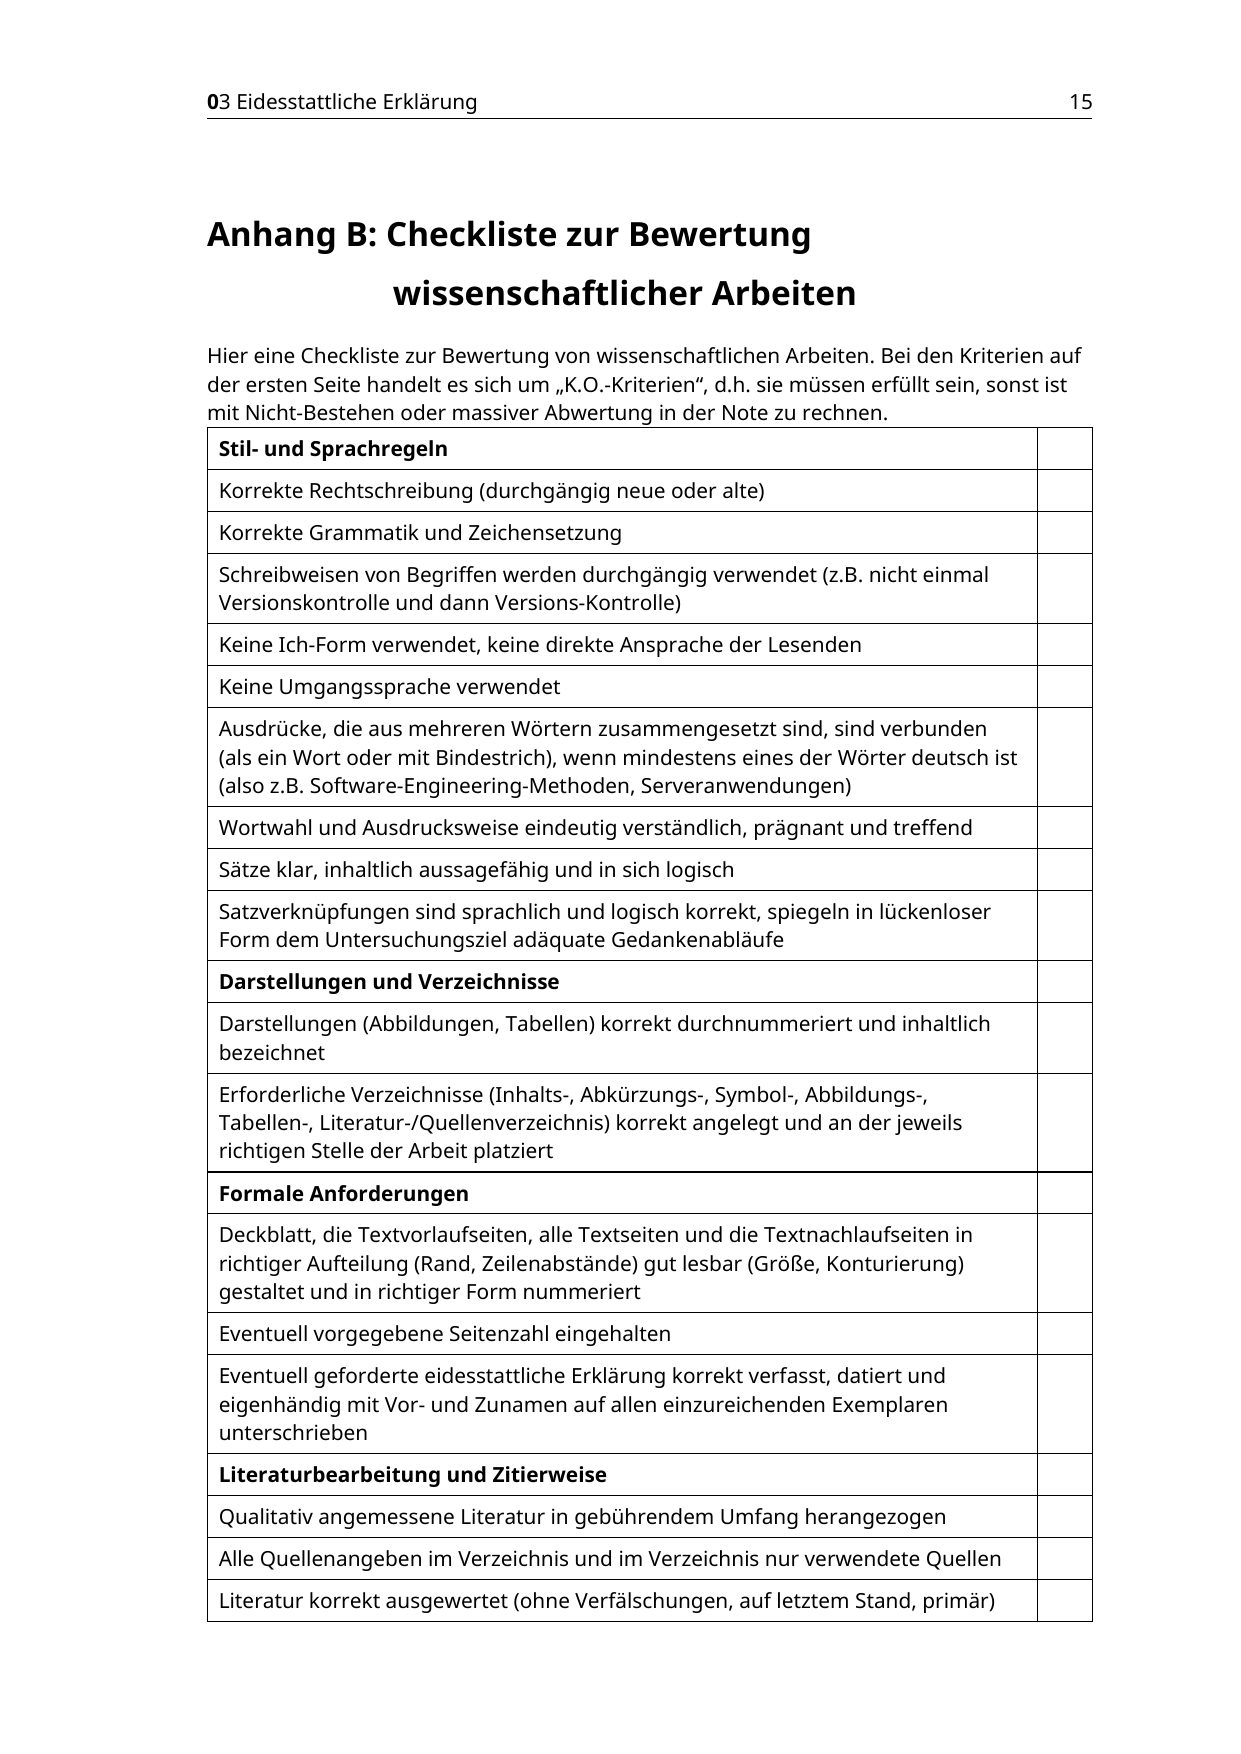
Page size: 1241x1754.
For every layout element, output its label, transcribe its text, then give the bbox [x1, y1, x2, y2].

table_cell Ausdrücke, die aus mehreren Wörtern zusammengesetzt sind, sind verbunden (als ein Wort oder mit Bindestrich), wenn mindestens eines der Wörter deutsch ist (also z.B. Software-Engineering-Methoden, Serveranwendungen) [208, 708, 1037, 806]
subtitle Anhang B: Checkliste zur Bewertung wissenschaftlicher Arbeiten [207, 211, 1092, 315]
table_cell [1038, 554, 1092, 623]
table_cell [1038, 1074, 1092, 1171]
table_cell Keine Ich-Form verwendet, keine direkte Ansprache der Lesenden [208, 624, 1037, 665]
table_cell [1038, 624, 1092, 665]
table_cell Eventuell vorgegebene Seitenzahl eingehalten [208, 1313, 1037, 1354]
table_cell Darstellungen (Abbildungen, Tabellen) korrekt durchnummeriert und inhaltlich bezeichnet [208, 1003, 1037, 1072]
table_cell Eventuell geforderte eidesstattliche Erklärung korrekt verfasst, datiert und eigenhändig mit Vor- und Zunamen auf allen einzureichenden Exemplaren unterschrieben [208, 1355, 1037, 1453]
table_cell [1038, 1355, 1092, 1453]
table_cell Erforderliche Verzeichnisse (Inhalts-, Abkürzungs-, Symbol-, Abbildungs-, Tabellen-, Literatur-/Quellenverzeichnis) korrekt angelegt und an der jeweils richtigen Stelle der Arbeit platziert [208, 1074, 1037, 1171]
table_cell Darstellungen und Verzeichnisse [208, 961, 1037, 1002]
table_cell [1038, 1313, 1092, 1354]
table_cell [1038, 1538, 1092, 1579]
table_cell [1038, 1173, 1092, 1213]
table_cell [1038, 512, 1092, 552]
table_cell [1038, 891, 1092, 960]
table_cell [1038, 666, 1092, 707]
table_cell Satzverknüpfungen sind sprachlich und logisch korrekt, spiegeln in lückenloser Form dem Untersuchungsziel adäquate Gedankenabläufe [208, 891, 1037, 960]
table_cell Schreibweisen von Begriffen werden durchgängig verwendet (z.B. nicht einmal Versionskontrolle und dann Versions-Kontrolle) [208, 554, 1037, 623]
table_cell [1038, 849, 1092, 890]
table_cell Formale Anforderungen [208, 1173, 1037, 1213]
table_cell [1038, 1496, 1092, 1537]
table_cell Alle Quellenangeben im Verzeichnis und im Verzeichnis nur verwendete Quellen [208, 1538, 1037, 1579]
table_cell [1038, 1003, 1092, 1072]
table_cell [1038, 807, 1092, 848]
table_cell [1038, 708, 1092, 806]
table_cell [1038, 961, 1092, 1002]
table_cell [1038, 1580, 1092, 1621]
table_cell Korrekte Grammatik und Zeichensetzung [208, 512, 1037, 552]
table_cell Sätze klar, inhaltlich aussagefähig und in sich logisch [208, 849, 1037, 890]
table_cell Literaturbearbeitung und Zitierweise [208, 1454, 1037, 1495]
table_cell [1038, 1454, 1092, 1495]
text Hier eine Checkliste zur Bewertung von wissenschaftlichen Arbeiten. Bei den Kriterien auf der ersten Seite handelt es sich um „K.O.-Kriterien“, d.h. sie müssen erfüllt sein, sonst ist mit Nicht-Bestehen oder massiver Abwertung in der Note zu rechnen. [207, 341, 1092, 427]
table_cell Keine Umgangssprache verwendet [208, 666, 1037, 707]
table_header Stil- und Sprachregeln [208, 428, 1037, 468]
table_cell [1038, 470, 1092, 511]
table_cell Deckblatt, die Textvorlaufseiten, alle Textseiten und die Textnachlaufseiten in richtiger Aufteilung (Rand, Zeilenabstände) gut lesbar (Größe, Konturierung) gestaltet und in richtiger Form nummeriert [208, 1214, 1037, 1312]
table_cell Literatur korrekt ausgewertet (ohne Verfälschungen, auf letztem Stand, primär) [208, 1580, 1037, 1621]
table_cell Korrekte Rechtschreibung (durchgängig neue oder alte) [208, 470, 1037, 511]
table_cell Qualitativ angemessene Literatur in gebührendem Umfang herangezogen [208, 1496, 1037, 1537]
table_cell Wortwahl und Ausdrucksweise eindeutig verständlich, prägnant und treffend [208, 807, 1037, 848]
table_header [1038, 428, 1092, 468]
table_cell [1038, 1214, 1092, 1312]
